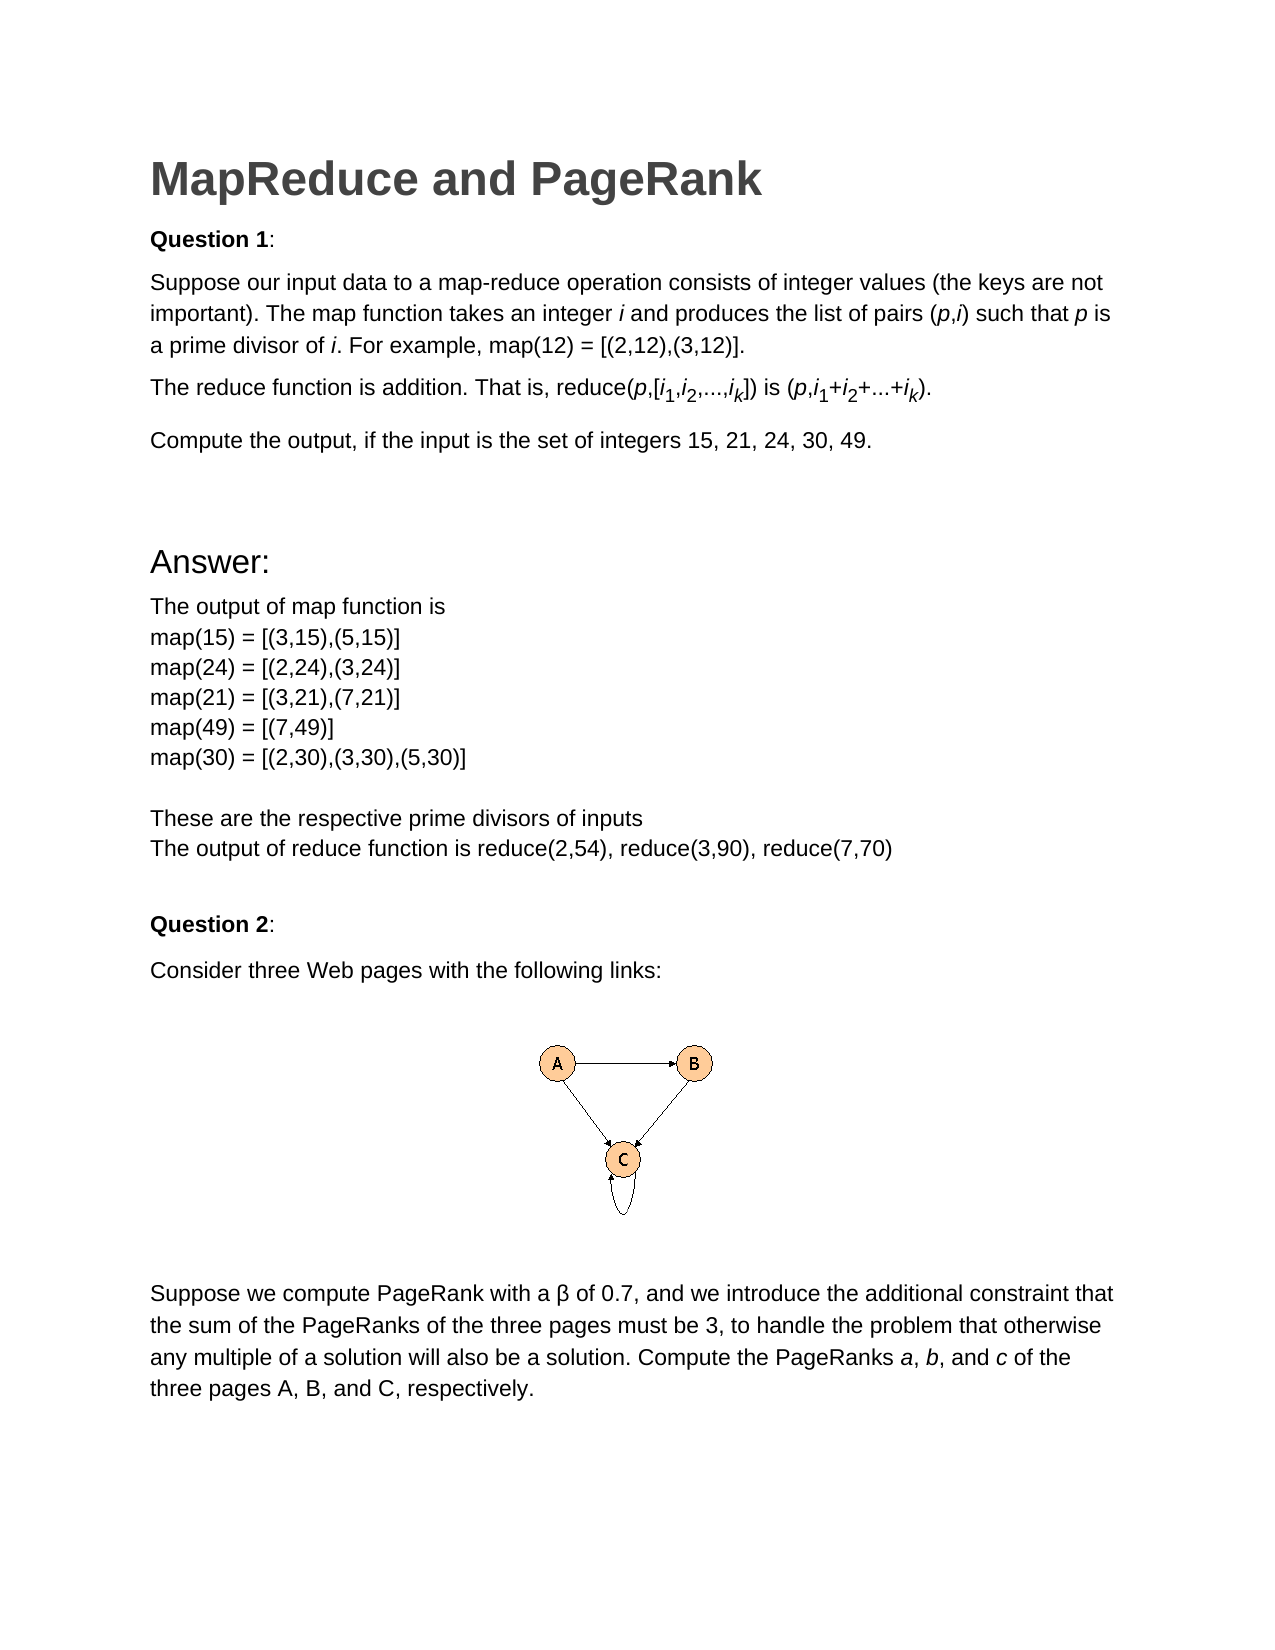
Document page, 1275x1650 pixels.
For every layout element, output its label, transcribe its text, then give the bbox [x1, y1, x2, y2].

text Question 2: [150, 911, 1125, 938]
text map(15) = [(3,15),(5,15)] [150, 623, 1125, 650]
text Compute the output, if the input is the set of integers 15, 21, 24, 30, 49. [150, 427, 1125, 453]
text The output of reduce function is reduce(2,54), reduce(3,90), reduce(7,70) [150, 835, 1125, 861]
text Question 1: [150, 226, 1125, 253]
subtitle MapReduce and PageRank [150, 150, 1125, 205]
text map(30) = [(2,30),(3,30),(5,30)] [150, 744, 1125, 771]
text map(49) = [(7,49)] [150, 714, 1125, 740]
text map(21) = [(3,21),(7,21)] [150, 684, 1125, 710]
picture [479, 1003, 777, 1252]
text The reduce function is addition. That is, reduce(p,[i1,i2,...,ik]) is (p,i1+i2+...+ik). [150, 373, 1125, 406]
text Consider three Web pages with the following links: [150, 957, 1125, 984]
text map(24) = [(2,24),(3,24)] [150, 654, 1125, 680]
text The output of map function is [150, 593, 1125, 619]
text Suppose we compute PageRank with a β of 0.7, and we introduce the additional constraint that the sum of the PageRanks of the three pages must be 3, to handle the problem that otherwise any multiple of a solution will also be a solution. Compute the PageRanks a, b, and c of the three pages A, B, and C, respectively. [150, 1280, 1125, 1401]
text These are the respective prime divisors of inputs [150, 805, 1125, 831]
subtitle Answer: [150, 542, 1125, 581]
text Suppose our input data to a map-reduce operation consists of integer values (the keys are not important). The map function takes an integer i and produces the list of pairs (p,i) such that p is a prime divisor of i. For example, map(12) = [(2,12),(3,12)]. [150, 268, 1125, 358]
